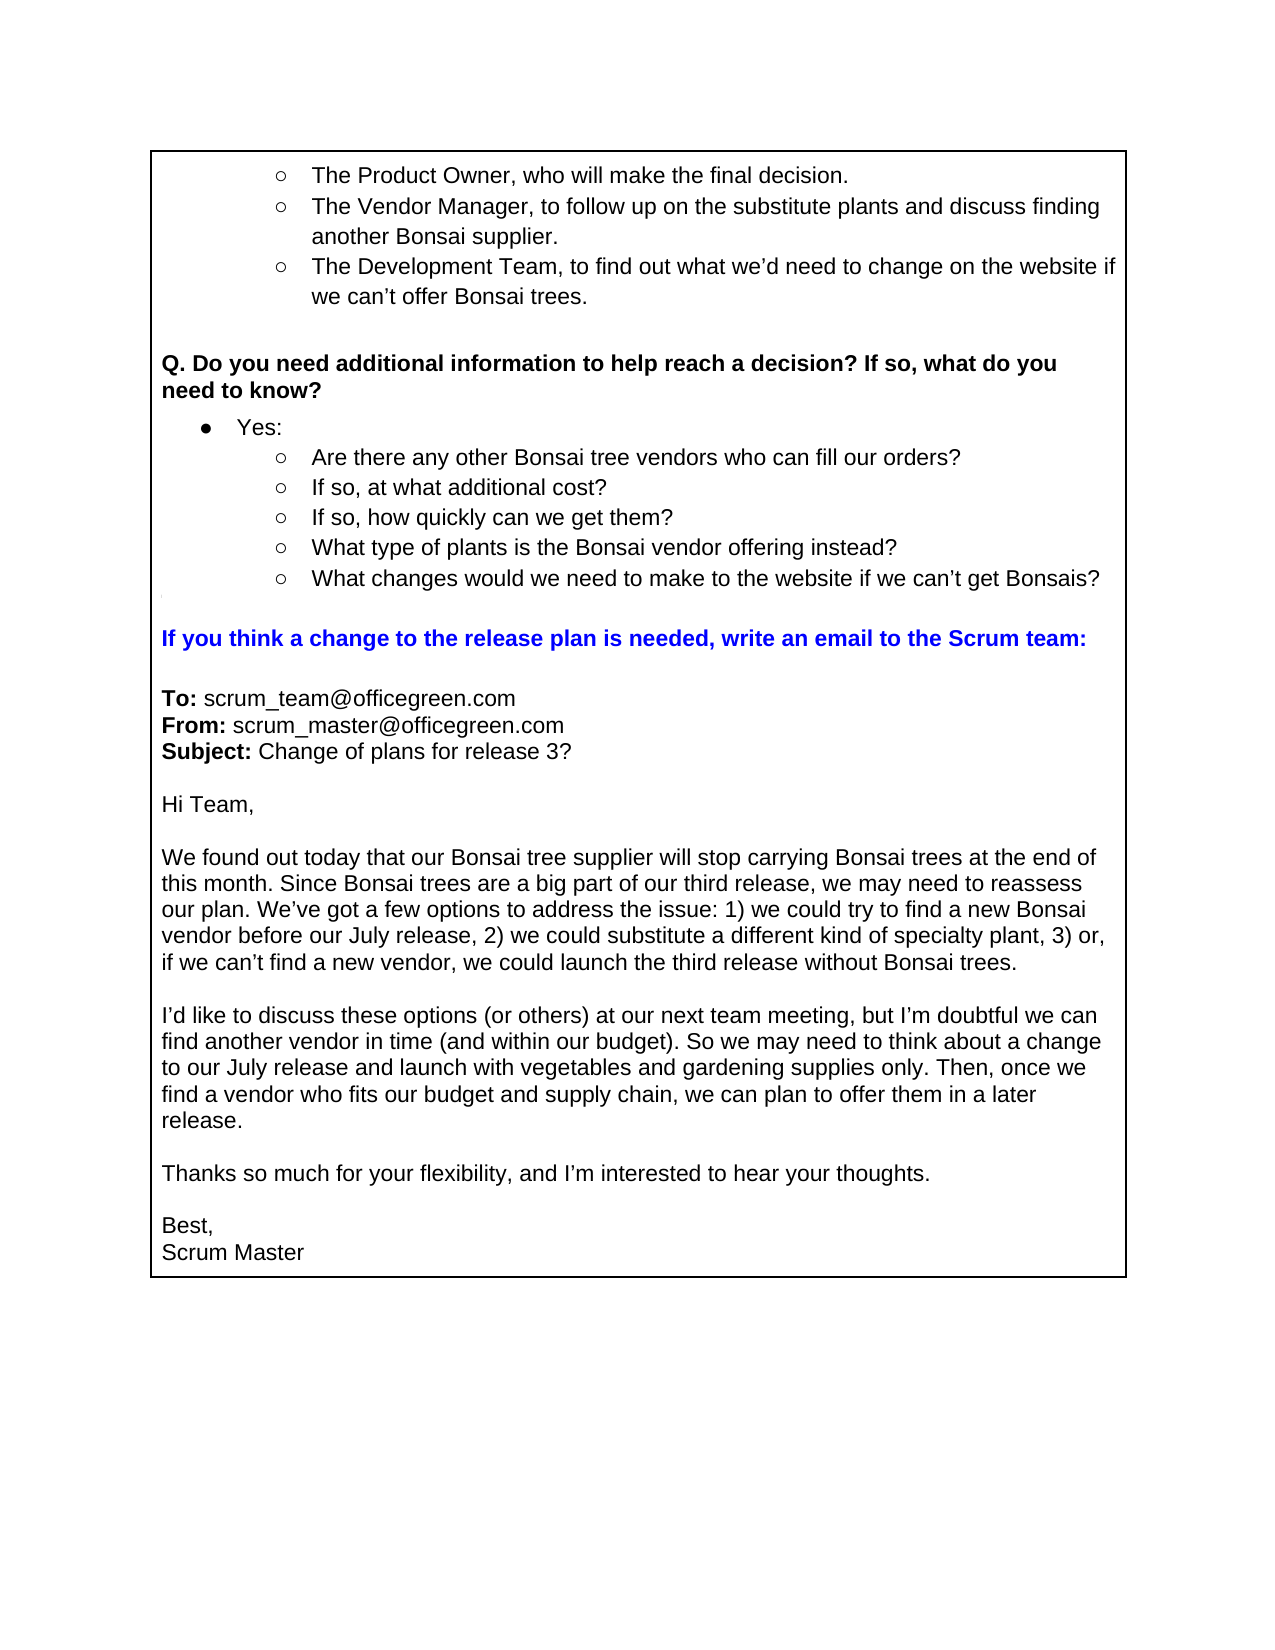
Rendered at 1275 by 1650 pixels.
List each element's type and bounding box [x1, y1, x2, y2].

table_cell [152, 152, 1125, 1276]
